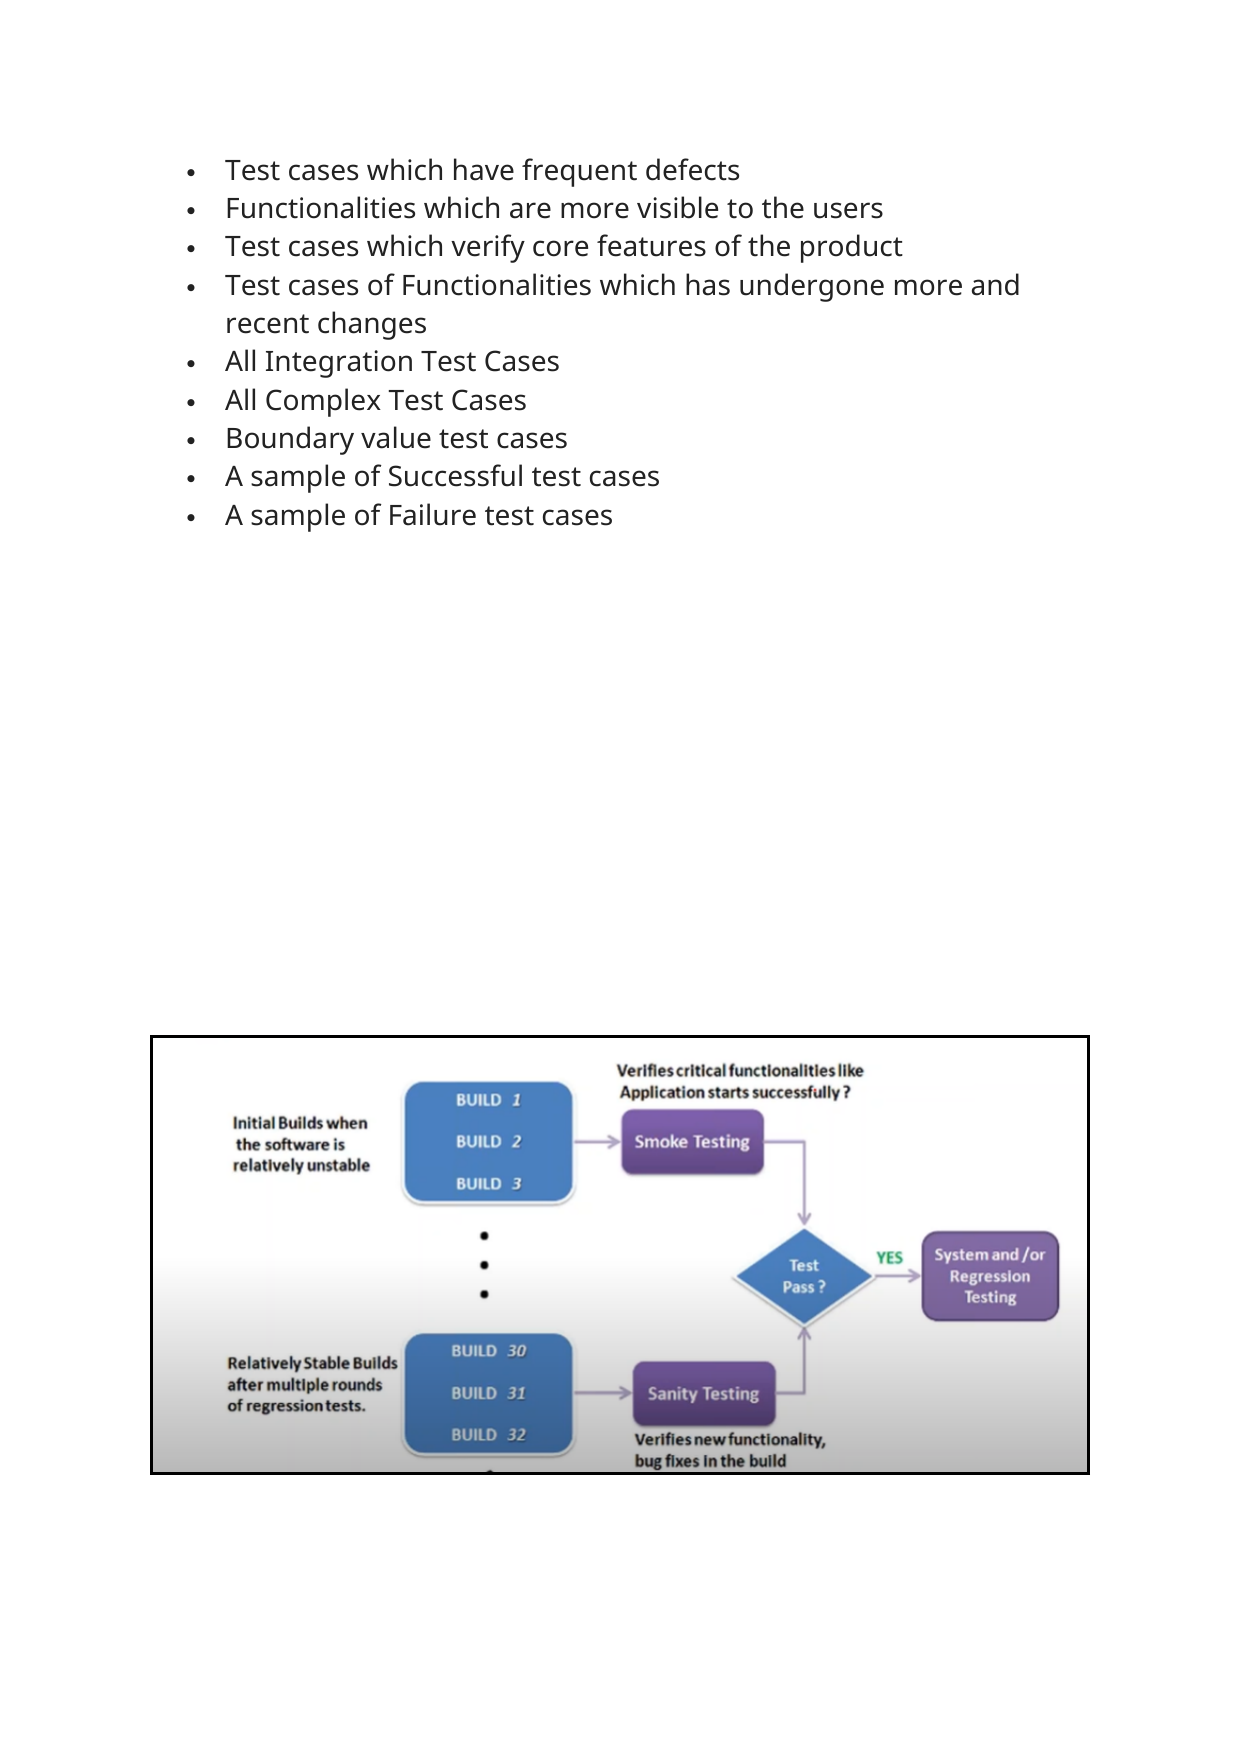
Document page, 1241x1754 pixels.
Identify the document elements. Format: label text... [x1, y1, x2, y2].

list Boundary value test cases [187, 418, 1090, 457]
list Test cases of Functionalities which has undergone more and recent changes [187, 265, 1090, 342]
list Test cases which have frequent defects [187, 150, 1090, 188]
list All Complex Test Cases [187, 380, 1090, 418]
list All Integration Test Cases [187, 342, 1090, 380]
list A sample of Successful test cases [187, 457, 1090, 495]
list A sample of Failure test cases [187, 495, 1090, 533]
list Test cases which verify core features of the product [187, 227, 1090, 265]
list Functionalities which are more visible to the users [187, 188, 1090, 227]
